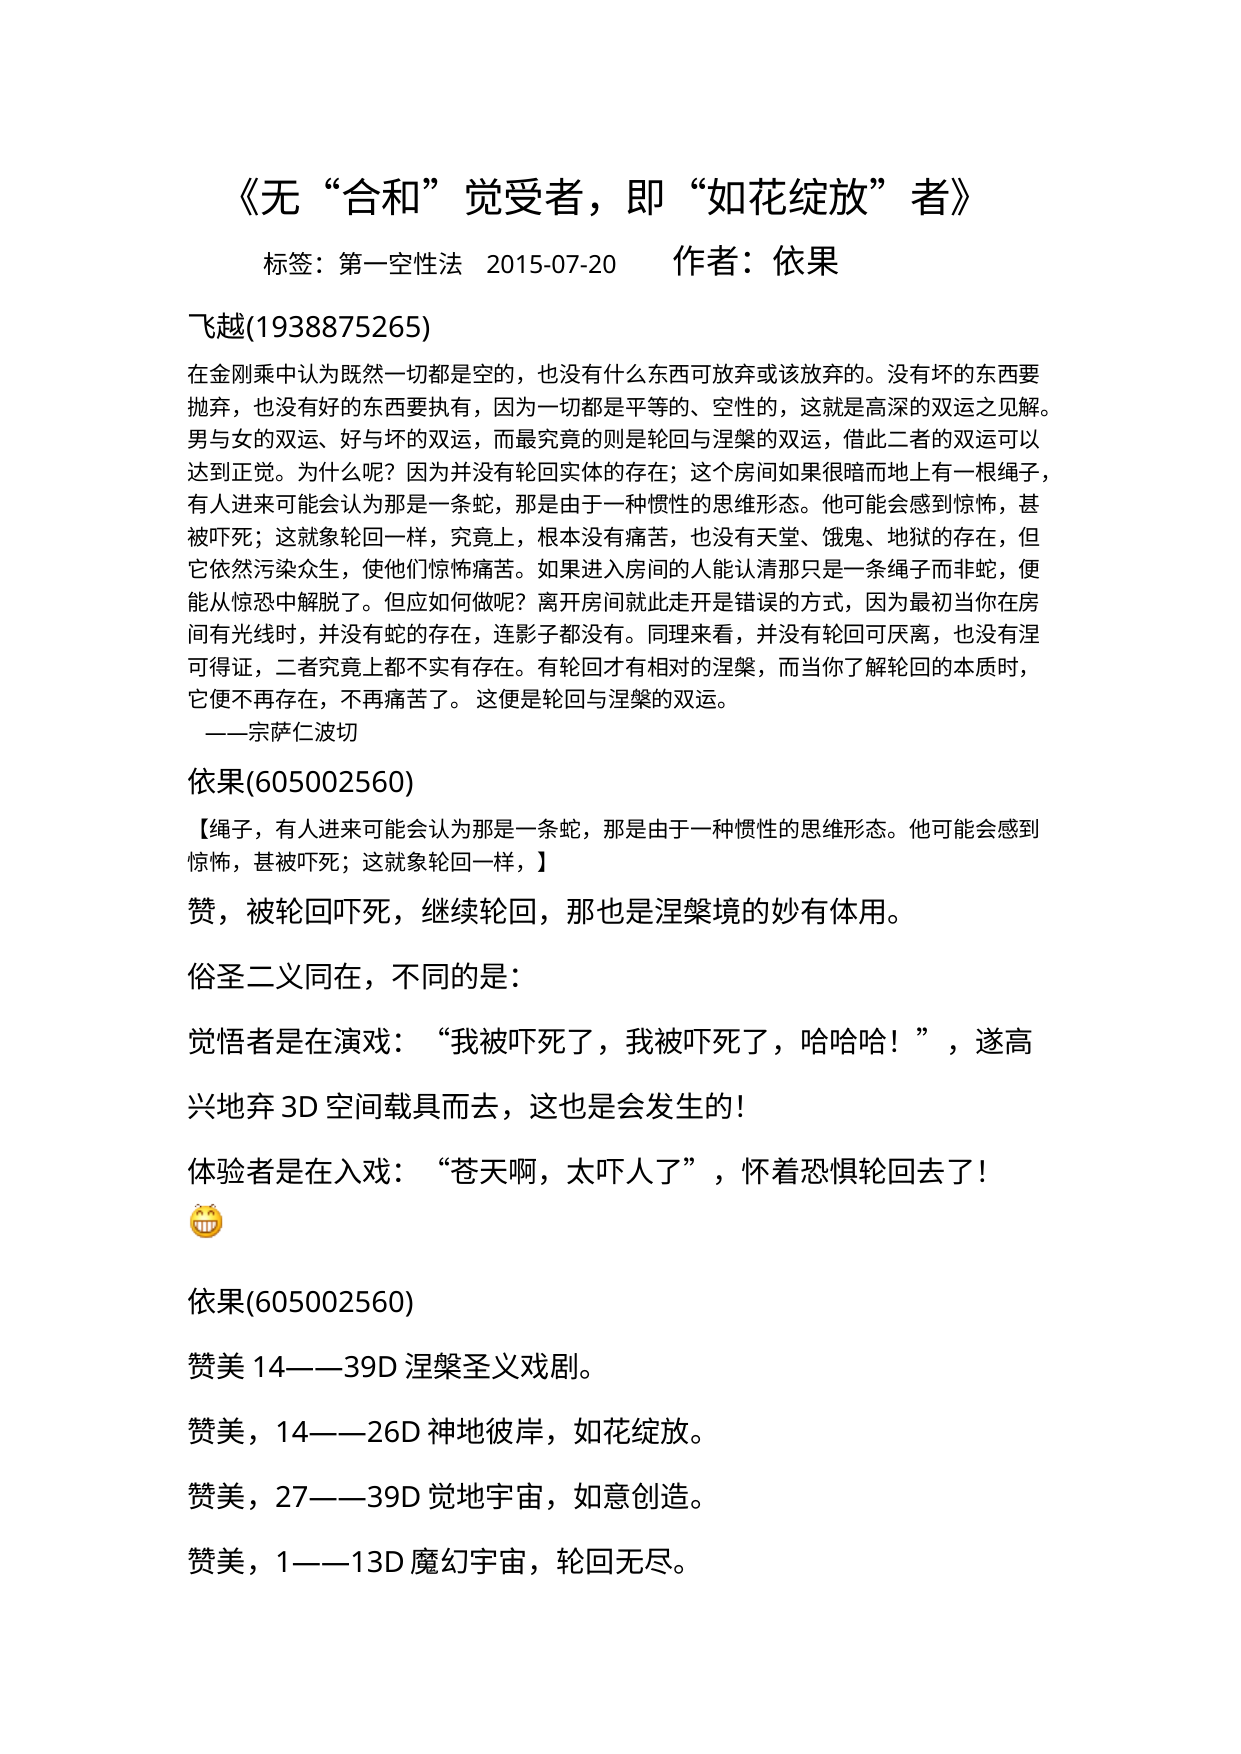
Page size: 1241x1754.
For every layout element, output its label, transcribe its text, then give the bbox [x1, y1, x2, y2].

text 《无“合和”觉受者，即“如花绽放”者》 [187, 162, 1053, 227]
text 标签：第一空性法 2015-07-20 作者：依果 [187, 227, 1053, 292]
text 飞越(1938875265) 在金刚乘中认为既然一切都是空的，也没有什么东西可放弃或该放弃的。没有坏的东西要抛弃，也没有好的东西要执有，因为一切都是平等的、空性的，这就是高深的双运之见解。男与女的双运、好与坏的双运，而最究竟的则是轮回与涅槃的双运，借此二者的双运可以达到正觉。为什么呢？因为并没有轮回实体的存在；这个房间如果很暗而地上有一根绳子，有人进来可能会认为那是一条蛇，那是由于一种惯性的思维形态。他可能会感到惊怖，甚被吓死；这就象轮回一样，究竟上，根本没有痛苦，也没有天堂、饿鬼、地狱的存在，但它依然污染众生，使他们惊怖痛苦。如果进入房间的人能认清那只是一条绳子而非蛇，便能从惊恐中解脱了。但应如何做呢？离开房间就此走开是错误的方式，因为最初当你在房间有光线时，并没有蛇的存在，连影子都没有。同理来看，并没有轮回可厌离，也没有涅可得证，二者究竟上都不实有存在。有轮回才有相对的涅槃，而当你了解轮回的本质时，它便不再存在，不再痛苦了。 这便是轮回与涅槃的双运。 ——宗萨仁波切 依果(605002560) [187, 292, 1053, 812]
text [187, 812, 1053, 1592]
picture [187, 1202, 226, 1240]
